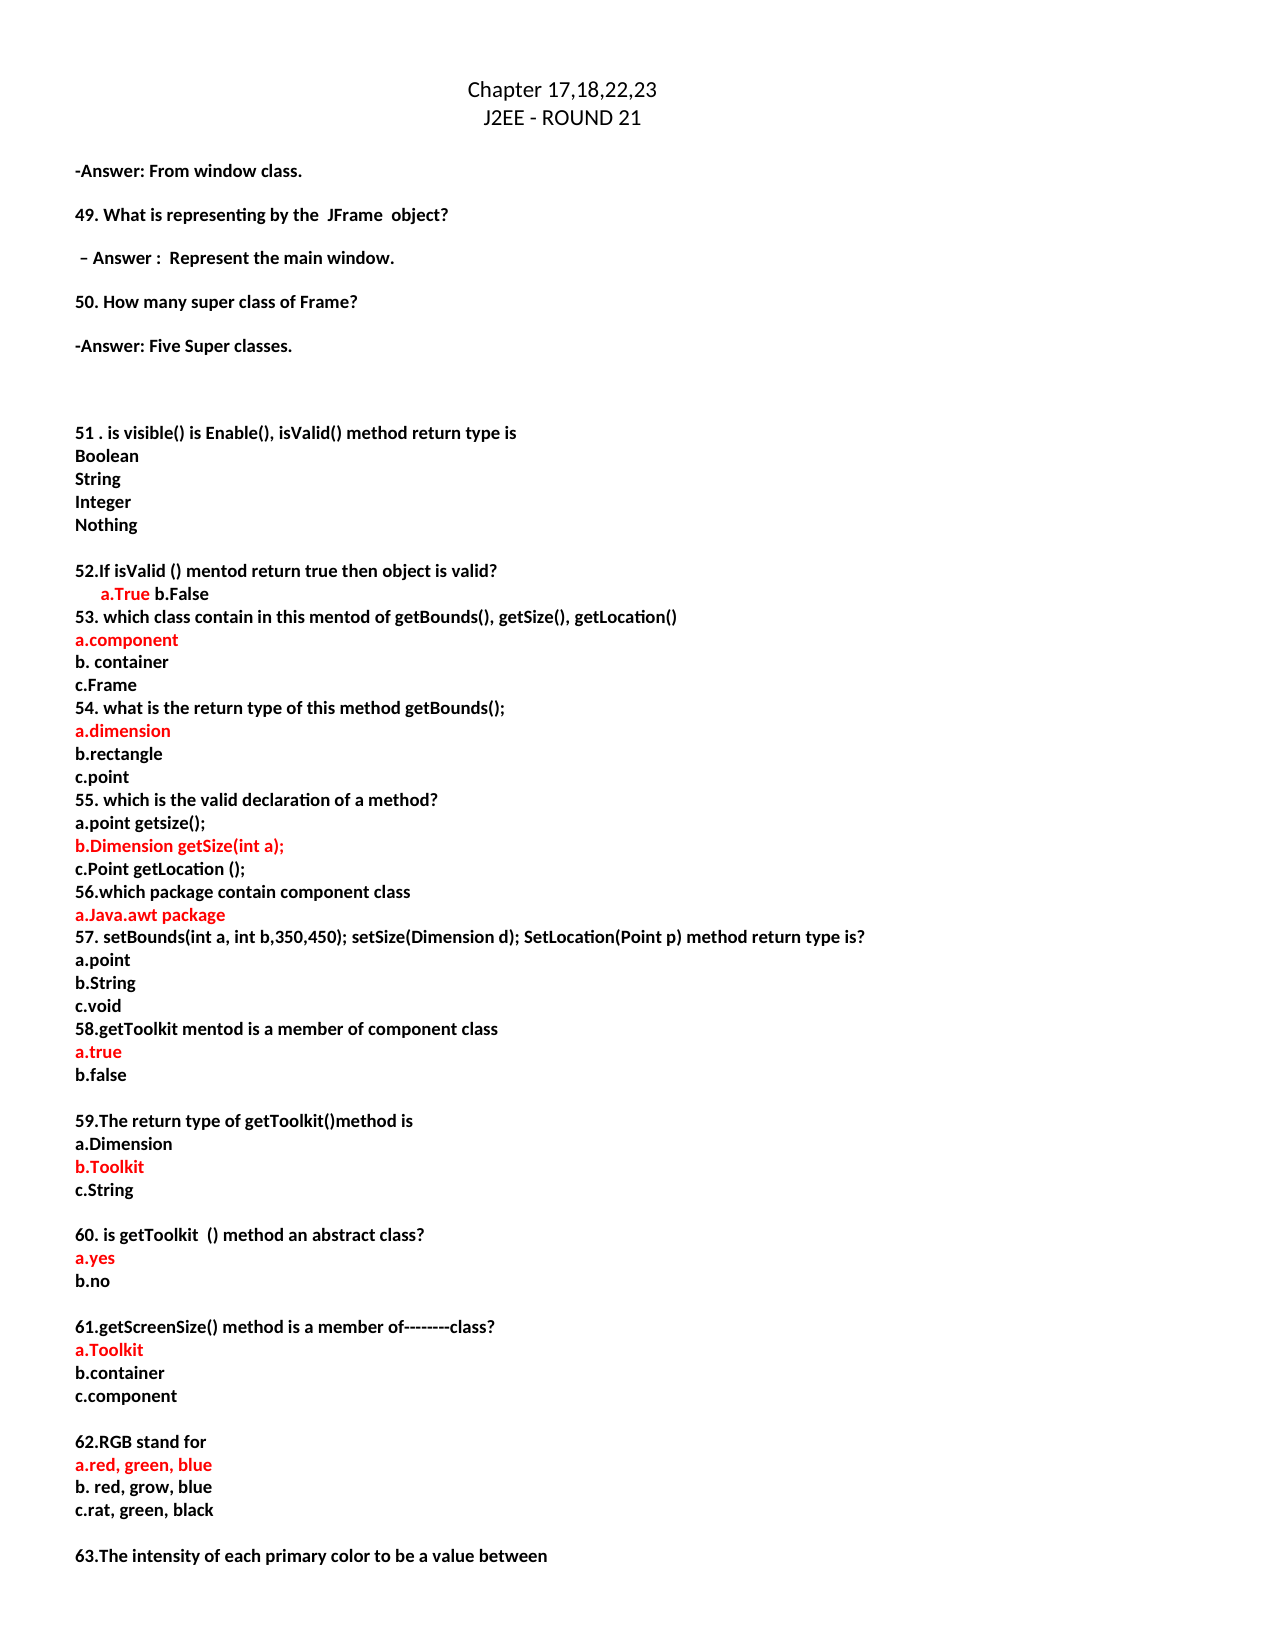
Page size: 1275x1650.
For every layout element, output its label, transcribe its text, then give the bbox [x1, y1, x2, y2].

text c.point [75, 765, 1200, 788]
text a.Toolkit [75, 1338, 1200, 1361]
text c.Point getLocation (); [75, 857, 1200, 880]
text 63.The intensity of each primary color to be a value between [75, 1544, 1200, 1567]
text b.false [75, 1063, 1200, 1086]
text 62.RGB stand for [75, 1430, 1200, 1453]
text 55. which is the valid declaration of a method? [75, 788, 1200, 811]
text a.point [75, 949, 1200, 972]
text a.yes [75, 1247, 1200, 1269]
text Integer [75, 490, 1200, 513]
text a.point getsize(); [75, 811, 1200, 834]
text a.dimension [75, 719, 1200, 742]
text Boolean [75, 444, 1200, 467]
text b.Dimension getSize(int a); [75, 834, 1200, 857]
text c.void [75, 994, 1200, 1017]
text b. container [75, 651, 1200, 674]
text b.String [75, 972, 1200, 994]
text 53. which class contain in this mentod of getBounds(), getSize(), getLocation() [75, 605, 1200, 628]
text 59.The return type of getToolkit()method is [75, 1109, 1200, 1132]
text b. red, grow, blue [75, 1476, 1200, 1499]
text 57. setBounds(int a, int b,350,450); setSize(Dimension d); SetLocation(Point p) method return type is? [75, 926, 1200, 949]
text -Answer: From window class. [75, 159, 1200, 182]
text b.Toolkit [75, 1155, 1200, 1178]
text a.Dimension [75, 1132, 1200, 1155]
text 52.If isValid () mentod return true then object is valid? [75, 559, 1200, 582]
text 50. How many super class of Frame? [75, 290, 1200, 313]
text c.Frame [75, 674, 1200, 697]
text c.rat, green, black [75, 1499, 1200, 1522]
text b.no [75, 1269, 1200, 1292]
text a.true [75, 1040, 1200, 1063]
text 58.getToolkit mentod is a member of component class [75, 1017, 1200, 1040]
text 51 . is visible() is Enable(), isValid() method return type is [75, 422, 1200, 444]
text 56.which package contain component class [75, 880, 1200, 903]
text b.container [75, 1361, 1200, 1384]
text a.True b.False [75, 582, 1200, 605]
text 49. What is representing by the JFrame object? [75, 203, 1200, 226]
text Nothing [75, 513, 1200, 536]
text a.red, green, blue [75, 1453, 1200, 1476]
text String [75, 467, 1200, 490]
text a.component [75, 628, 1200, 651]
text 54. what is the return type of this method getBounds(); [75, 697, 1200, 719]
text c.component [75, 1384, 1200, 1407]
text 61.getScreenSize() method is a member of--------class? [75, 1315, 1200, 1338]
text 60. is getToolkit () method an abstract class? [75, 1224, 1200, 1247]
text a.Java.awt package [75, 903, 1200, 926]
text c.String [75, 1178, 1200, 1201]
text b.rectangle [75, 742, 1200, 765]
text – Answer : Represent the main window. [75, 247, 1200, 269]
text -Answer: Five Super classes. [75, 334, 1200, 357]
